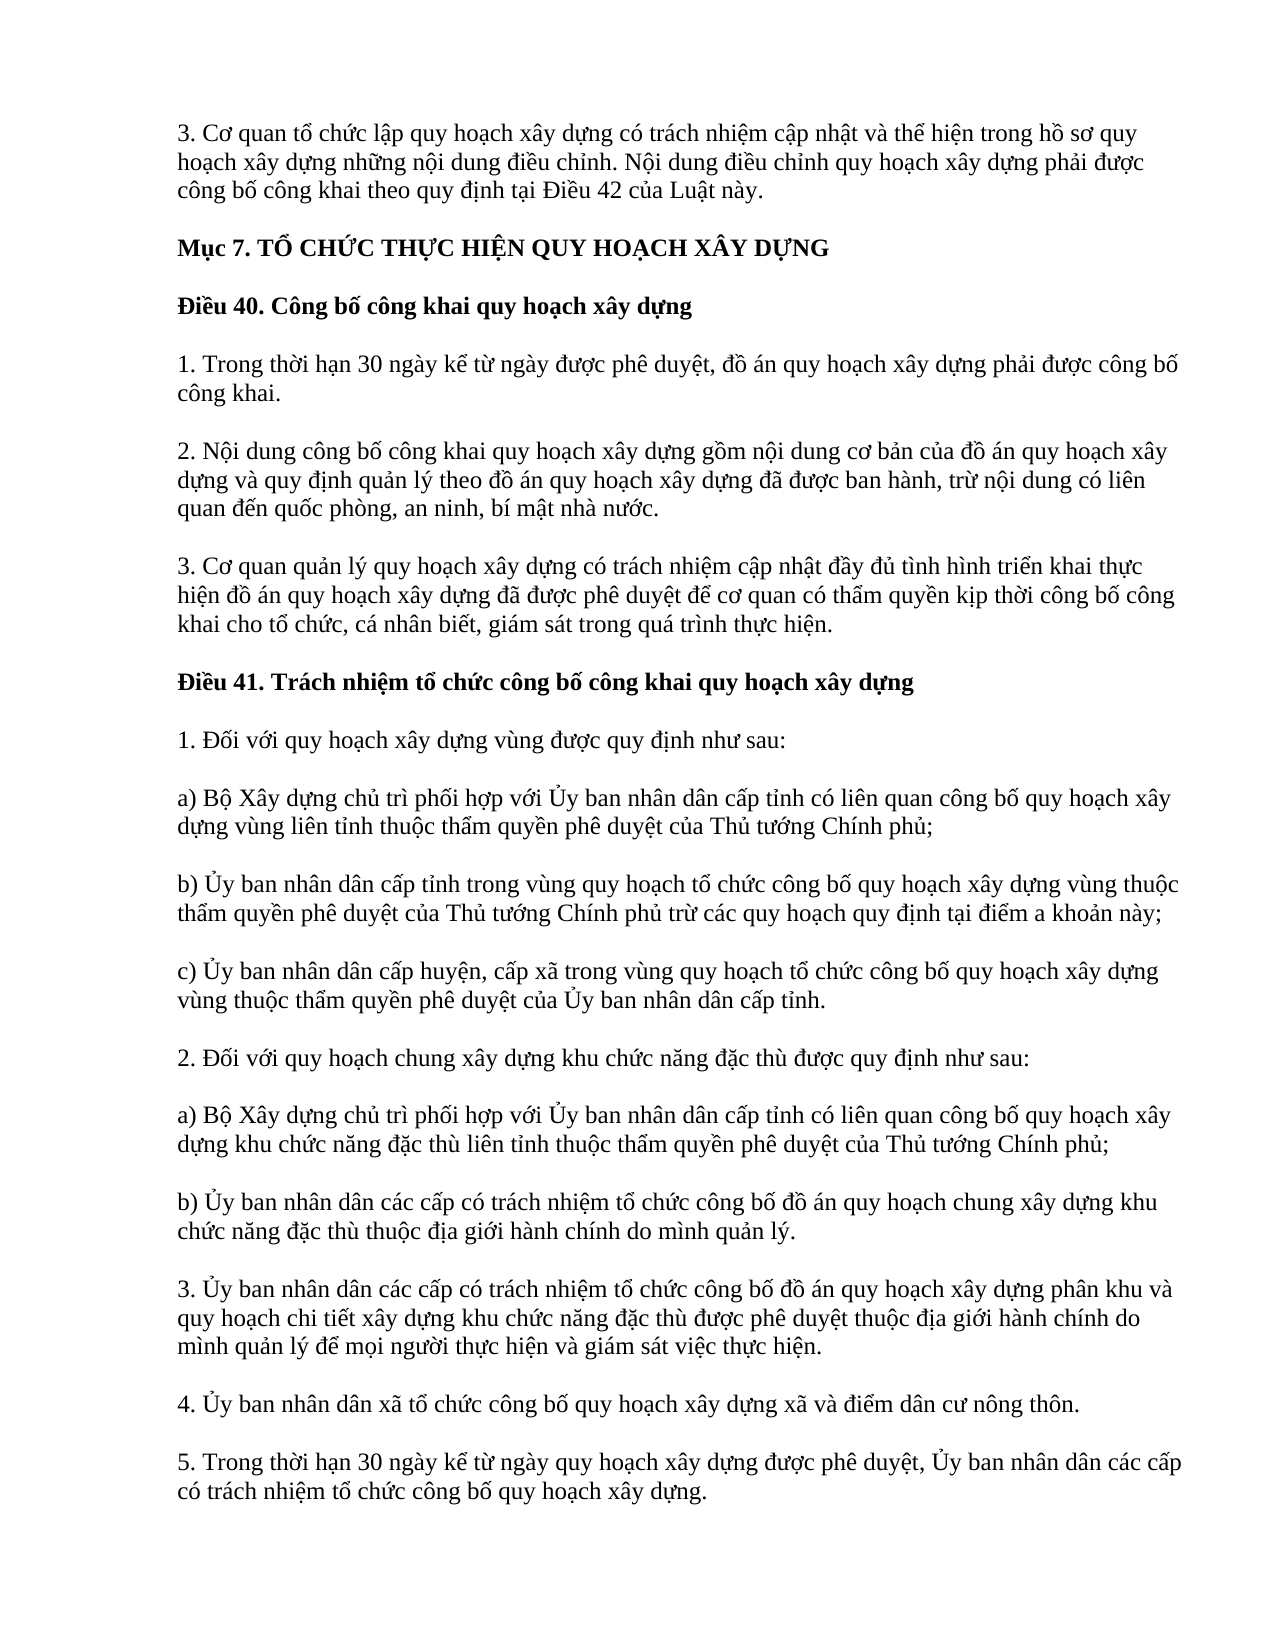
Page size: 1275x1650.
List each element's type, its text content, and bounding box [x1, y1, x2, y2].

text Điều 40. Công bố công khai quy hoạch xây dựng [177, 291, 1186, 320]
text 3. Ủy ban nhân dân các cấp có trách nhiệm tổ chức công bố đồ án quy hoạch xây dựng phân khu và quy hoạch chi tiết xây dựng khu chức năng đặc thù được phê duyệt thuộc địa giới hành chính do mình quản lý để mọi người thực hiện và giám sát việc thực hiện. [177, 1274, 1186, 1360]
text b) Ủy ban nhân dân các cấp có trách nhiệm tổ chức công bố đồ án quy hoạch chung xây dựng khu chức năng đặc thù thuộc địa giới hành chính do mình quản lý. [177, 1187, 1186, 1245]
text Điều 41. Trách nhiệm tổ chức công bố công khai quy hoạch xây dựng [177, 667, 1186, 696]
text 2. Nội dung công bố công khai quy hoạch xây dựng gồm nội dung cơ bản của đồ án quy hoạch xây dựng và quy định quản lý theo đồ án quy hoạch xây dựng đã được ban hành, trừ nội dung có liên quan đến quốc phòng, an ninh, bí mật nhà nước. [177, 436, 1186, 522]
text 2. Đối với quy hoạch chung xây dựng khu chức năng đặc thù được quy định như sau: [177, 1043, 1186, 1071]
text 1. Trong thời hạn 30 ngày kể từ ngày được phê duyệt, đồ án quy hoạch xây dựng phải được công bố công khai. [177, 349, 1186, 407]
text c) Ủy ban nhân dân cấp huyện, cấp xã trong vùng quy hoạch tổ chức công bố quy hoạch xây dựng vùng thuộc thẩm quyền phê duyệt của Ủy ban nhân dân cấp tỉnh. [177, 956, 1186, 1013]
text 3. Cơ quan quản lý quy hoạch xây dựng có trách nhiệm cập nhật đầy đủ tình hình triển khai thực hiện đồ án quy hoạch xây dựng đã được phê duyệt để cơ quan có thẩm quyền kịp thời công bố công khai cho tổ chức, cá nhân biết, giám sát trong quá trình thực hiện. [177, 551, 1186, 638]
text 1. Đối với quy hoạch xây dựng vùng được quy định như sau: [177, 725, 1186, 753]
text a) Bộ Xây dựng chủ trì phối hợp với Ủy ban nhân dân cấp tỉnh có liên quan công bố quy hoạch xây dựng khu chức năng đặc thù liên tỉnh thuộc thẩm quyền phê duyệt của Thủ tướng Chính phủ; [177, 1101, 1186, 1158]
text 4. Ủy ban nhân dân xã tổ chức công bố quy hoạch xây dựng xã và điểm dân cư nông thôn. [275, 1389, 1186, 1418]
text b) Ủy ban nhân dân cấp tỉnh trong vùng quy hoạch tổ chức công bố quy hoạch xây dựng vùng thuộc thẩm quyền phê duyệt của Thủ tướng Chính phủ trừ các quy hoạch quy định tại điểm a khoản này; [177, 869, 1186, 927]
text 3. Cơ quan tổ chức lập quy hoạch xây dựng có trách nhiệm cập nhật và thể hiện trong hồ sơ quy hoạch xây dựng những nội dung điều chỉnh. Nội dung điều chỉnh quy hoạch xây dựng phải được công bố công khai theo quy định tại Điều 42 của Luật này. [177, 118, 1186, 204]
text 5. Trong thời hạn 30 ngày kể từ ngày quy hoạch xây dựng được phê duyệt, Ủy ban nhân dân các cấp có trách nhiệm tổ chức công bố quy hoạch xây dựng. [177, 1447, 1186, 1505]
text Mục 7. TỔ CHỨC THỰC HIỆN QUY HOẠCH XÂY DỰNG [177, 233, 1186, 262]
text a) Bộ Xây dựng chủ trì phối hợp với Ủy ban nhân dân cấp tỉnh có liên quan công bố quy hoạch xây dựng vùng liên tỉnh thuộc thẩm quyền phê duyệt của Thủ tướng Chính phủ; [177, 783, 1186, 840]
